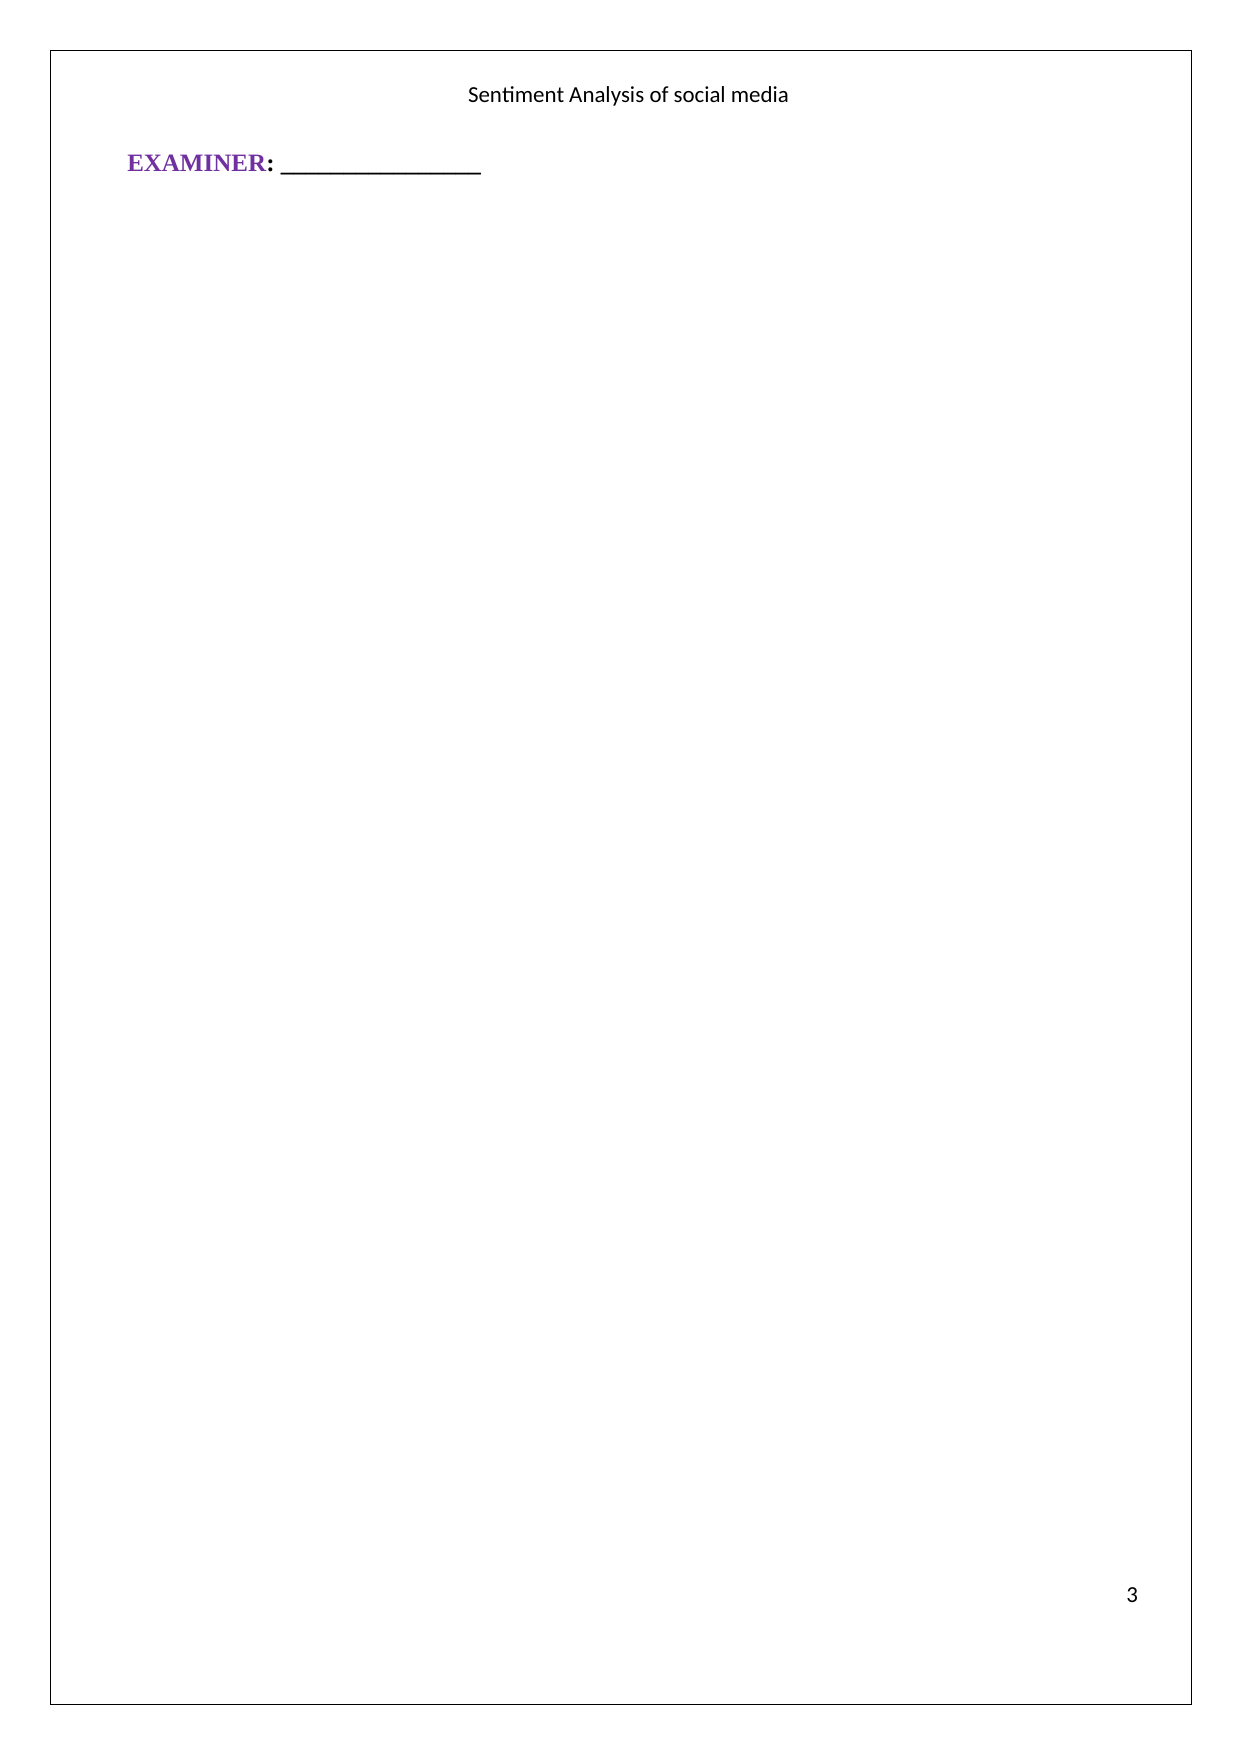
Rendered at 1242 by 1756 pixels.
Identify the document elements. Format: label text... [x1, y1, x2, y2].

text EXAMINER: ________________ [127, 148, 1137, 177]
